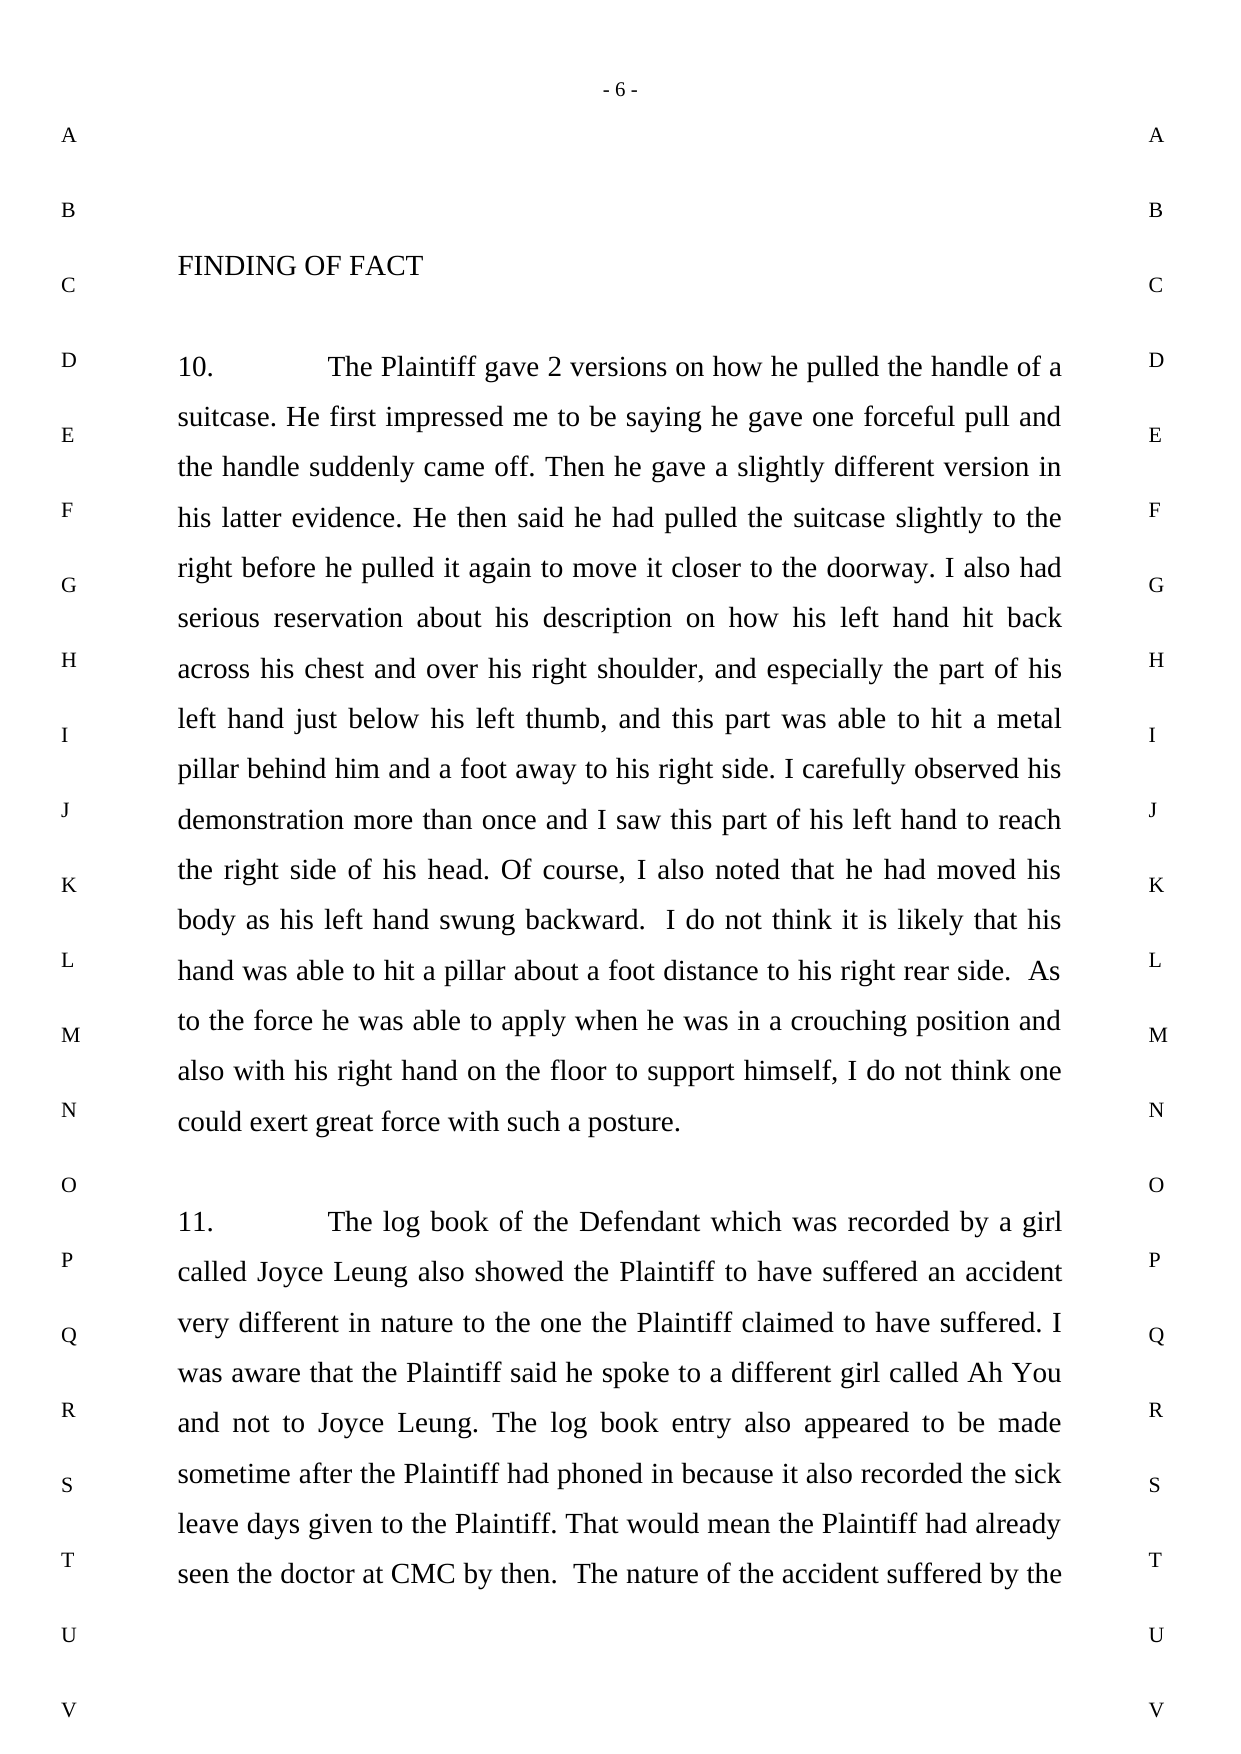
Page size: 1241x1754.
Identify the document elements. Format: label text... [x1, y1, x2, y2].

text FINDING OF FACT [177, 248, 1063, 282]
text 10. The Plaintiff gave 2 versions on how he pulled the handle of a suitcase. He first impressed me to be saying he gave one forceful pull and the handle suddenly came off. Then he gave a slightly different version in his latter evidence. He then said he had pulled the suitcase slightly to the right before he pulled it again to move it closer to the doorway. I also had serious reservation about his description on how his left hand hit back across his chest and over his right shoulder, and especially the part of his left hand just below his left thumb, and this part was able to hit a metal pillar behind him and a foot away to his right side. I carefully observed his demonstration more than once and I saw this part of his left hand to reach the right side of his head. Of course, I also noted that he had moved his body as his left hand swung backward. I do not think it is likely that his hand was able to hit a pillar about a foot distance to his right rear side. As to the force he was able to apply when he was in a crouching position and also with his right hand on the floor to support himself, I do not think one could exert great force with such a posture. [177, 349, 1063, 1137]
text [177, 1204, 1063, 1590]
